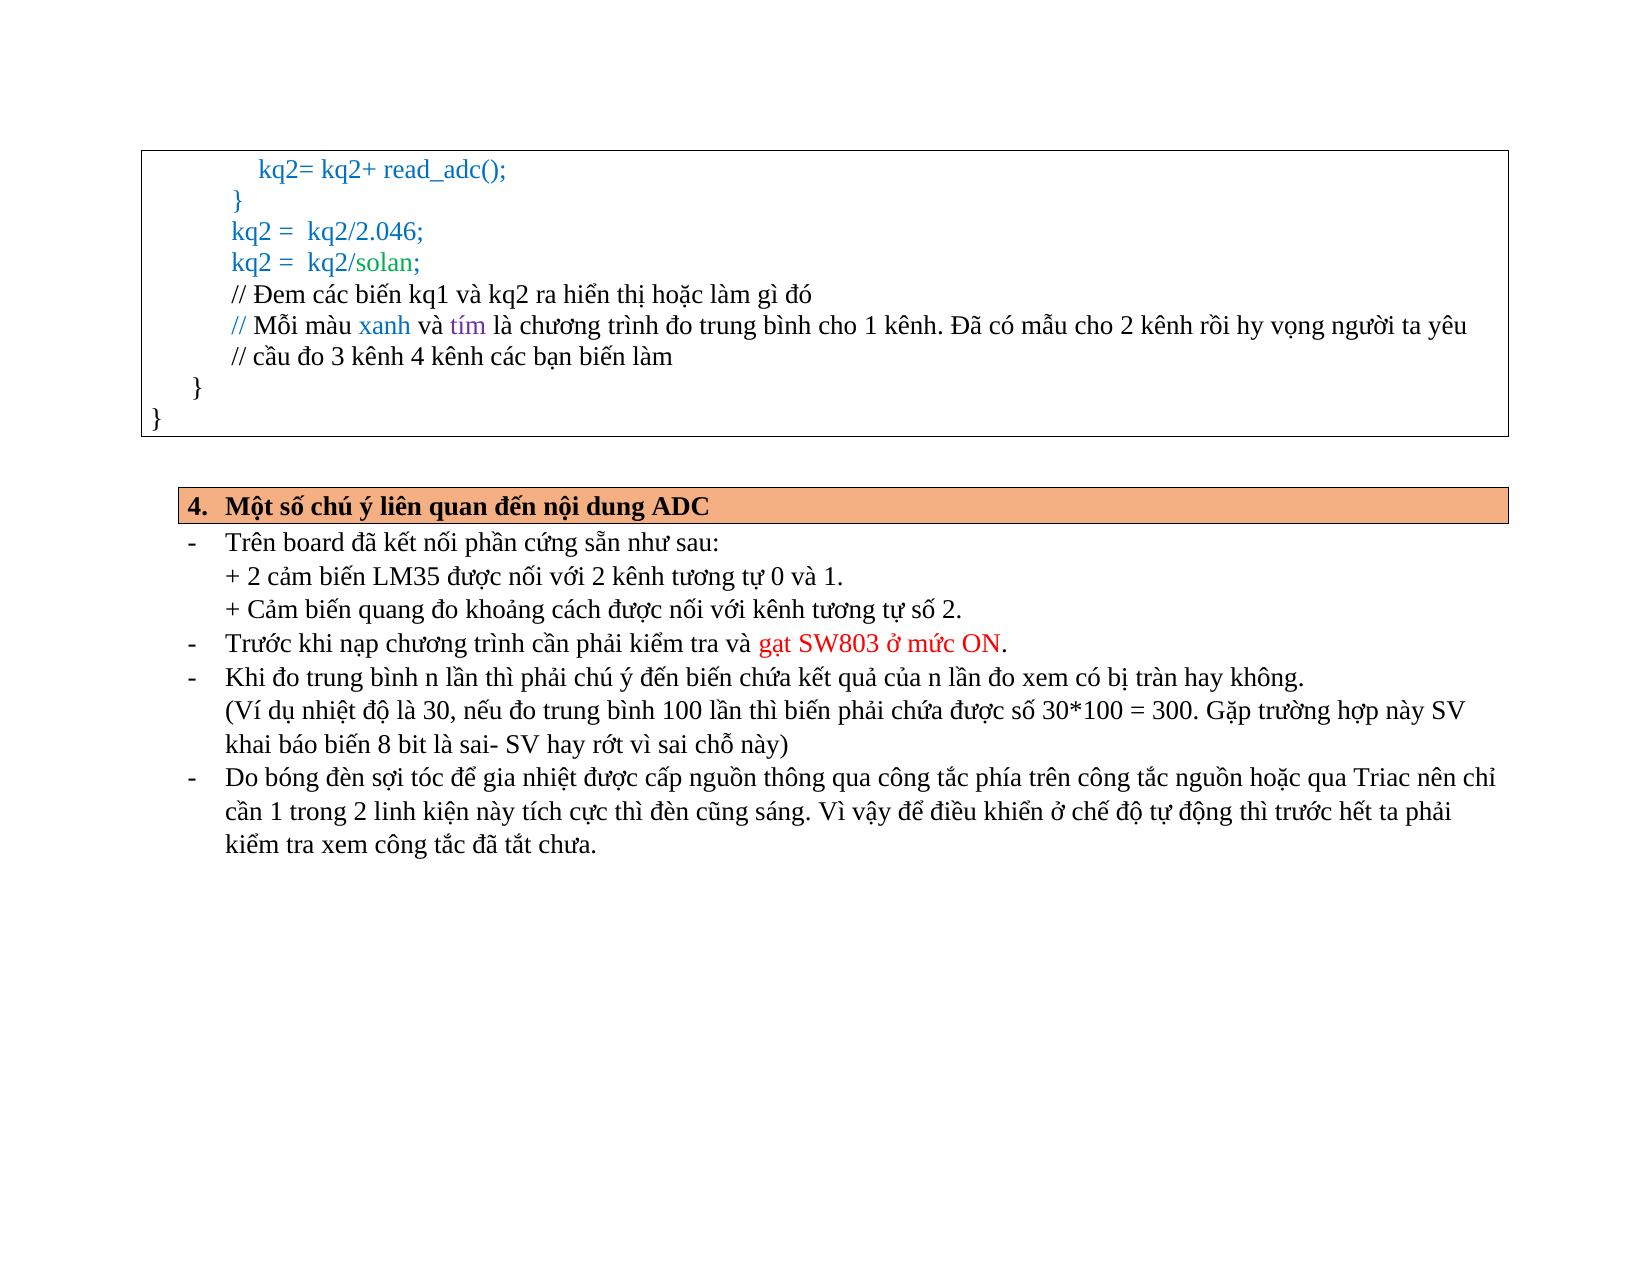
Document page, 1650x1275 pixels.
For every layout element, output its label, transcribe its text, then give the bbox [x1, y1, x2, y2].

text } [150, 371, 1500, 399]
text } [150, 184, 1500, 215]
text kq2= kq2+ read_adc(); [142, 151, 1508, 184]
list Trước khi nạp chương trình cần phải kiểm tra và gạt SW803 ở mức ON. [187, 627, 1500, 658]
list Khi đo trung bình n lần thì phải chú ý đến biến chứa kết quả của n lần đo xem có bị tràn hay không. [187, 661, 1500, 692]
list (Ví dụ nhiệt độ là 30, nếu đo trung bình 100 lần thì biến phải chứa được số 30*100 = 300. Gặp trường hợp này SV khai báo biến 8 bit là sai- SV hay rớt vì sai chỗ này) [225, 694, 1500, 759]
text kq2 = kq2/2.046; [150, 215, 1500, 247]
text kq2 = kq2/solan; [150, 247, 1500, 278]
text // Đem các biến kq1 và kq2 ra hiển thị hoặc làm gì đó [150, 278, 1500, 309]
list + 2 cảm biến LM35 được nối với 2 kênh tương tự 0 và 1. [225, 560, 1500, 591]
text } [142, 399, 1508, 436]
list Do bóng đèn sợi tóc để gia nhiệt được cấp nguồn thông qua công tắc phía trên công tắc nguồn hoặc qua Triac nên chỉ cần 1 trong 2 linh kiện này tích cực thì đèn cũng sáng. Vì vậy để điều khiển ở chế độ tự động thì trước hết ta phải kiểm tra xem công tắc đã tắt chưa. [187, 761, 1500, 859]
list Trên board đã kết nối phần cứng sẵn như sau: [187, 527, 1500, 558]
list Một số chú ý liên quan đến nội dung ADC [179, 488, 1508, 523]
text // cầu đo 3 kênh 4 kênh các bạn biến làm [150, 340, 1500, 371]
list + Cảm biến quang đo khoảng cách được nối với kênh tương tự số 2. [225, 594, 1500, 625]
text // Mỗi màu xanh và tím là chương trình đo trung bình cho 1 kênh. Đã có mẫu cho 2 kênh rồi hy vọng người ta yêu [150, 309, 1500, 340]
